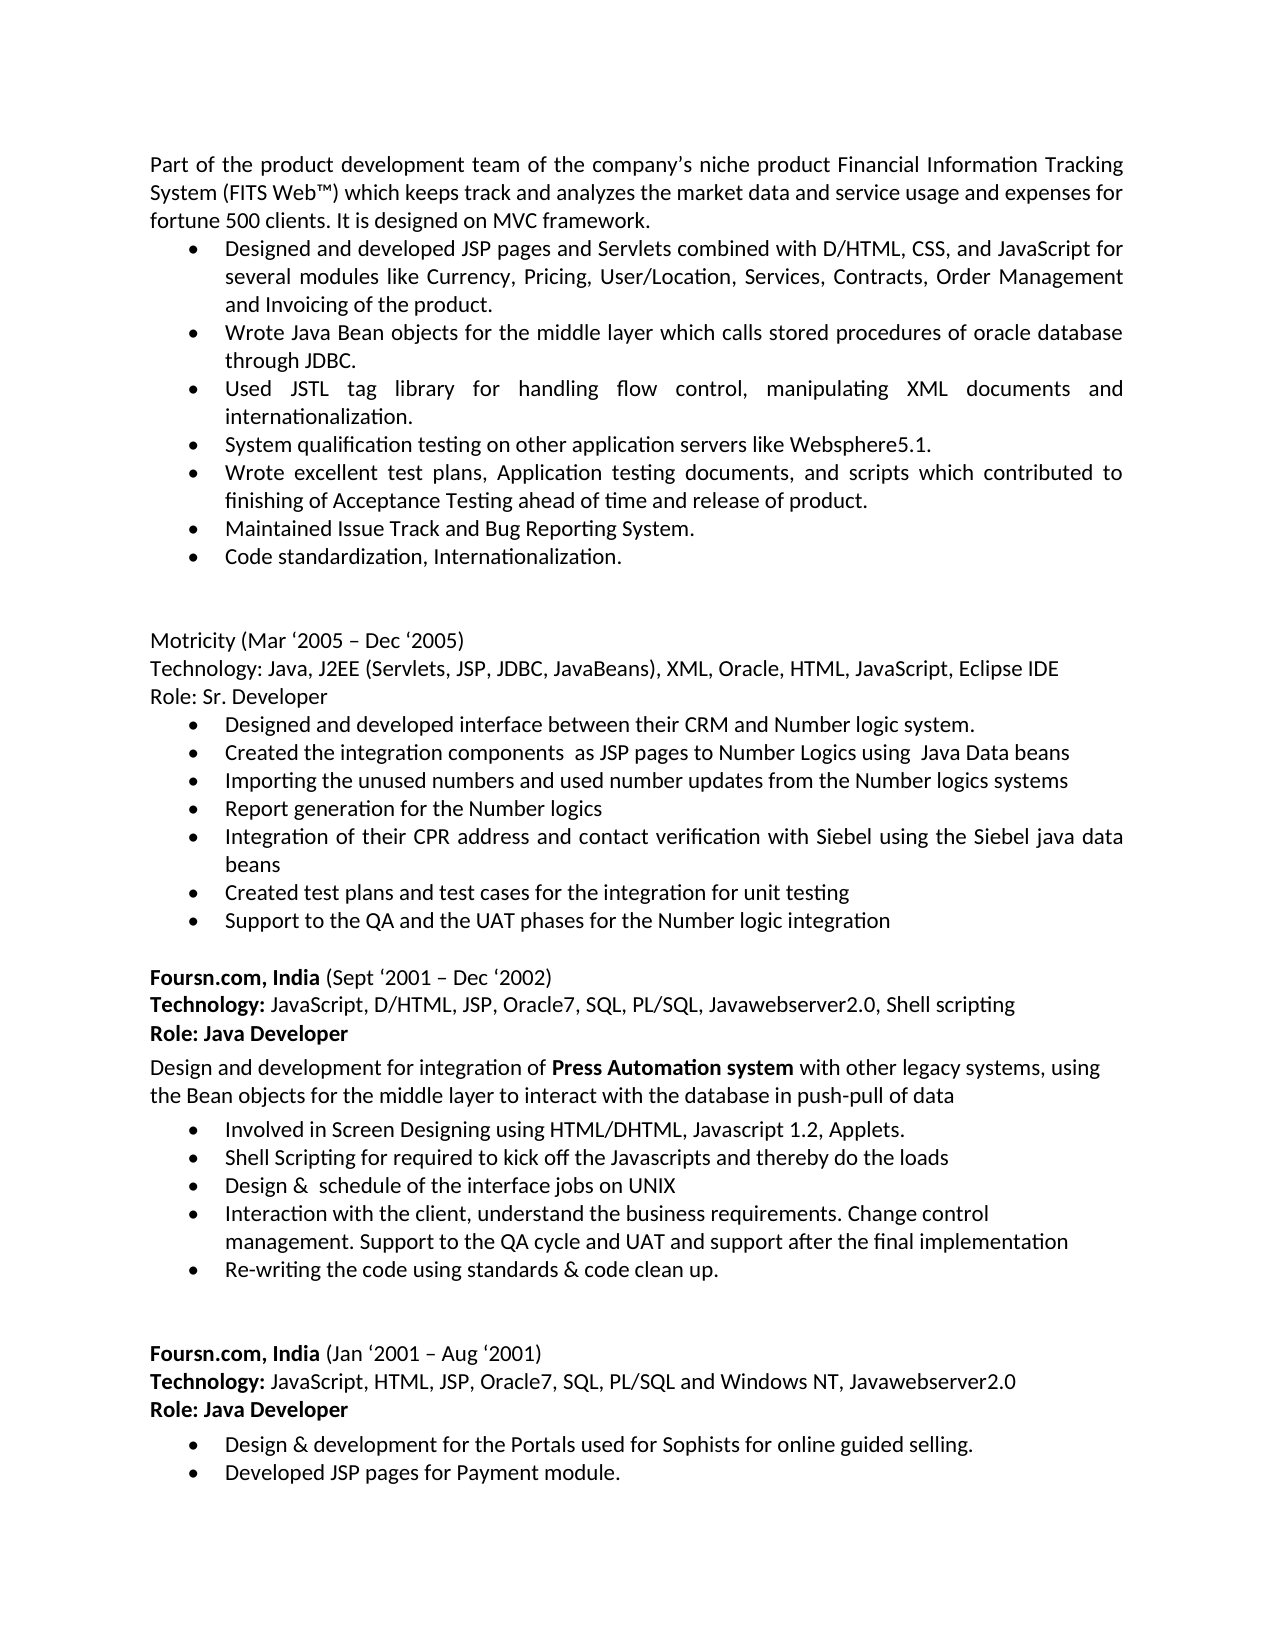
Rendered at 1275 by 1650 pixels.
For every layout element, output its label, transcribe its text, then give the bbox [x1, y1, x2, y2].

text Role: Java Developer [150, 1395, 1125, 1423]
text Role: Sr. Developer [150, 682, 1125, 710]
list Developed JSP pages for Payment module. [187, 1458, 1125, 1486]
list Wrote Java Bean objects for the middle layer which calls stored procedures of oracle database through JDBC. [187, 318, 1125, 374]
list Importing the unused numbers and used number updates from the Number logics systems [187, 766, 1125, 794]
list Wrote excellent test plans, Application testing documents, and scripts which contributed to finishing of Acceptance Testing ahead of time and release of product. [187, 458, 1125, 514]
text Motricity (Mar ‘2005 – Dec ‘2005) [150, 626, 1125, 654]
list Code standardization, Internationalization. [187, 542, 1125, 570]
list Maintained Issue Track and Bug Reporting System. [187, 514, 1125, 542]
list Designed and developed interface between their CRM and Number logic system. [187, 710, 1125, 738]
text Technology: JavaScript, D/HTML, JSP, Oracle7, SQL, PL/SQL, Javawebserver2.0, Shell scripting [150, 991, 1200, 1019]
list Designed and developed JSP pages and Servlets combined with D/HTML, CSS, and JavaScript for several modules like Currency, Pricing, User/Location, Services, Contracts, Order Management and Invoicing of the product. [187, 234, 1125, 318]
list Integration of their CPR address and contact verification with Siebel using the Siebel java data beans [187, 822, 1125, 878]
list Shell Scripting for required to kick off the Javascripts and thereby do the loads [187, 1143, 1125, 1171]
list Involved in Screen Designing using HTML/DHTML, Javascript 1.2, Applets. [187, 1115, 1125, 1143]
list Used JSTL tag library for handling flow control, manipulating XML documents and internationalization. [187, 374, 1125, 430]
list Interaction with the client, understand the business requirements. Change control management. Support to the QA cycle and UAT and support after the final implementation [187, 1199, 1125, 1255]
text Foursn.com, India (Sept ‘2001 – Dec ‘2002) [150, 963, 1125, 991]
text Foursn.com, India (Jan ‘2001 – Aug ‘2001) [150, 1339, 1125, 1367]
text Part of the product development team of the company’s niche product Financial Information Tracking System (FITS Web™) which keeps track and analyzes the market data and service usage and expenses for fortune 500 clients. It is designed on MVC framework. [150, 150, 1125, 234]
text Technology: JavaScript, HTML, JSP, Oracle7, SQL, PL/SQL and Windows NT, Javawebserver2.0 [150, 1367, 1200, 1395]
list Design & schedule of the interface jobs on UNIX [187, 1171, 1125, 1199]
list Created the integration components as JSP pages to Number Logics using Java Data beans [187, 738, 1125, 766]
list Created test plans and test cases for the integration for unit testing [187, 878, 1125, 907]
list Support to the QA and the UAT phases for the Number logic integration [187, 907, 1125, 934]
list Design & development for the Portals used for Sophists for online guided selling. [187, 1430, 1125, 1458]
text Technology: Java, J2EE (Servlets, JSP, JDBC, JavaBeans), XML, Oracle, HTML, JavaScript, Eclipse IDE [150, 654, 1125, 682]
list Re-writing the code using standards & code clean up. [187, 1255, 1125, 1283]
list Report generation for the Number logics [187, 794, 1125, 822]
list System qualification testing on other application servers like Websphere5.1. [187, 430, 1125, 458]
text Role: Java Developer [150, 1019, 1125, 1047]
text Design and development for integration of Press Automation system with other legacy systems, using the Bean objects for the middle layer to interact with the database in push-pull of data [150, 1053, 1125, 1109]
